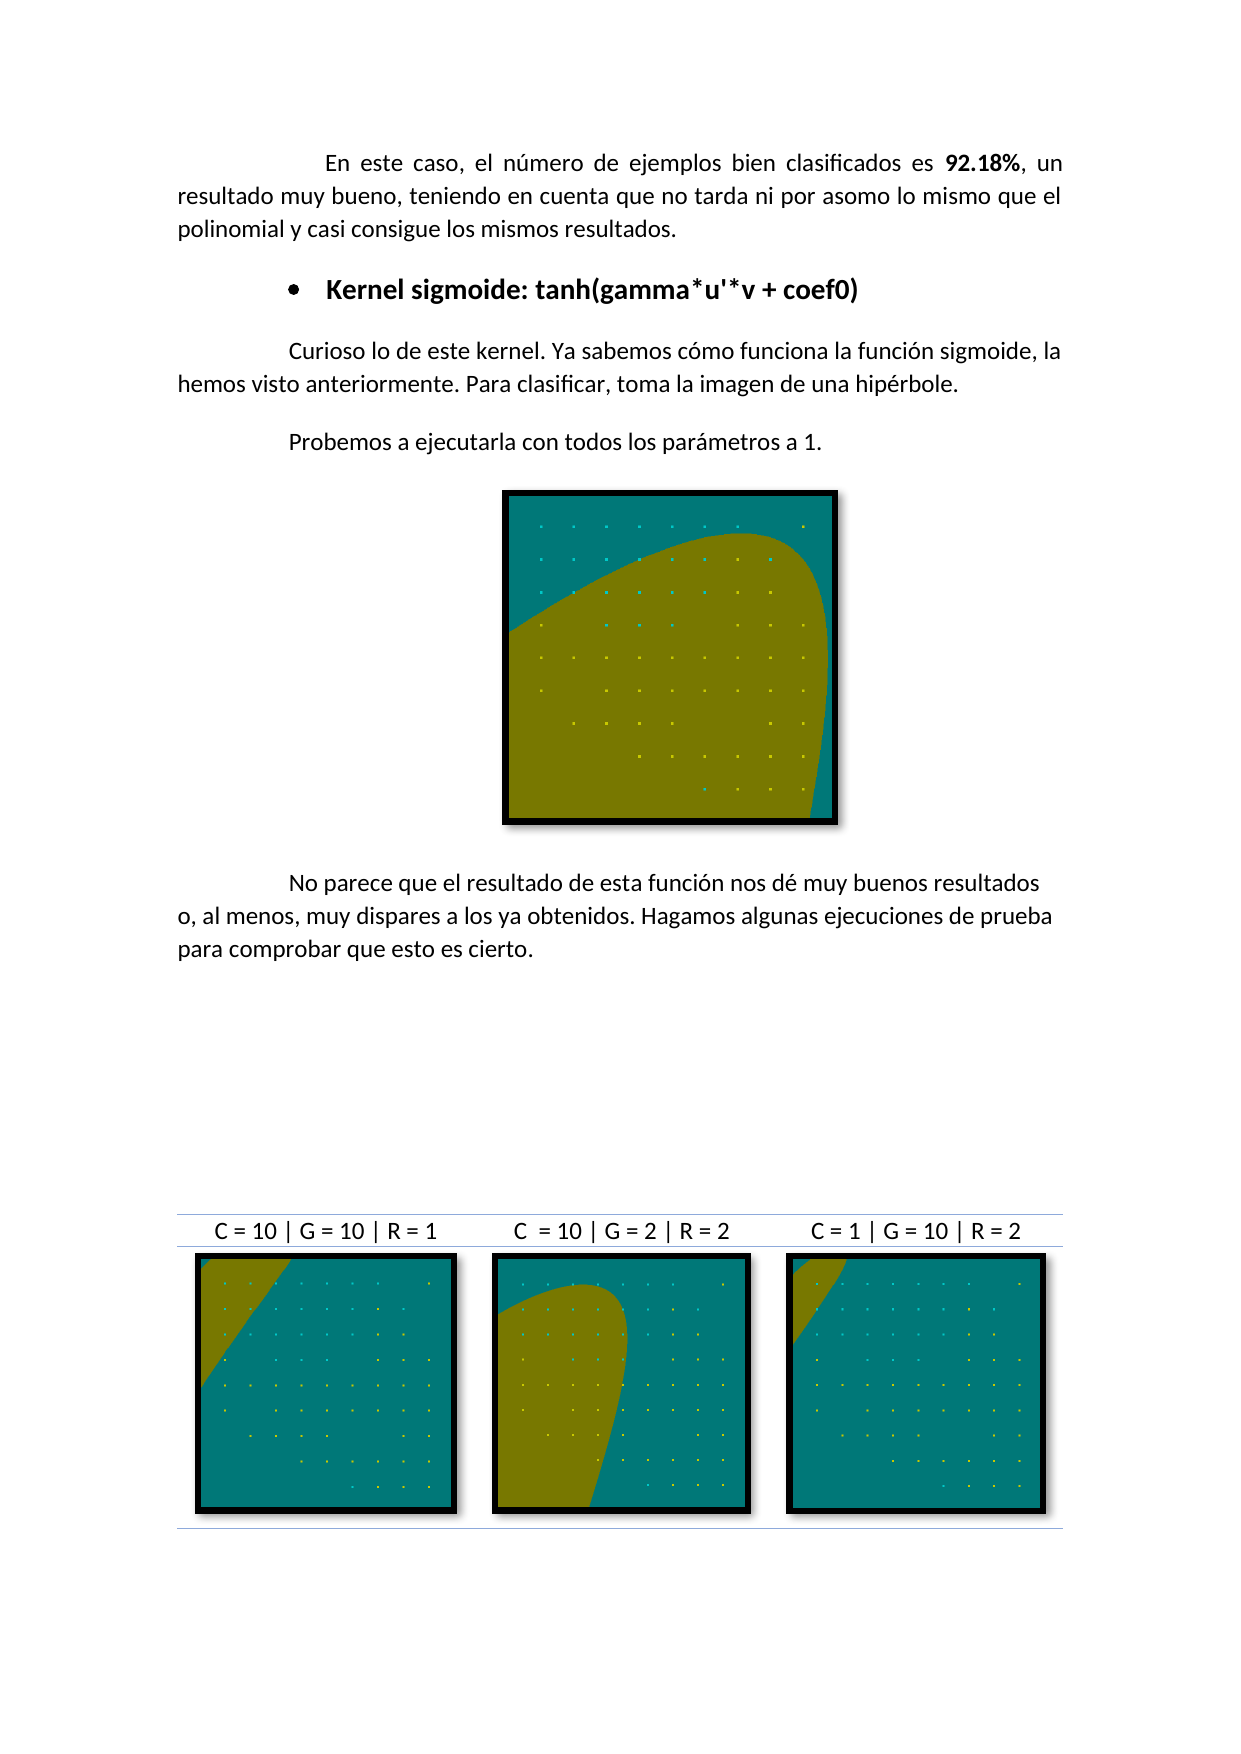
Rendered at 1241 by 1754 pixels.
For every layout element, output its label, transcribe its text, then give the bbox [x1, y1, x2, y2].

picture [201, 1259, 451, 1507]
picture [793, 1259, 1040, 1508]
picture [498, 1259, 745, 1507]
text En este caso, el número de ejemplos bien clasificados es 92.18%, un resultado muy bueno, teniendo en cuenta que no tarda ni por asomo lo mismo que el polinomial y casi consigue los mismos resultados. [177, 148, 1063, 244]
table_header C = 10 | G = 10 | R = 1 [177, 1215, 474, 1246]
table_cell [769, 1247, 1063, 1528]
table_cell [177, 1247, 474, 1528]
table_header C = 1 | G = 10 | R = 2 [769, 1215, 1063, 1246]
text No parece que el resultado de esta función nos dé muy buenos resultados o, al menos, muy dispares a los ya obtenidos. Hagamos algunas ejecuciones de prueba para comprobar que esto es cierto. [177, 867, 1063, 963]
text Probemos a ejecutarla con todos los parámetros a 1. [177, 426, 1063, 456]
table_header C = 10 | G = 2 | R = 2 [475, 1215, 769, 1246]
list Kernel sigmoide: tanh(gamma*u'*v + coef0) [288, 271, 1063, 307]
picture [509, 496, 832, 818]
table_cell [475, 1247, 769, 1528]
text Curioso lo de este kernel. Ya sabemos cómo funciona la función sigmoide, la hemos visto anteriormente. Para clasificar, toma la imagen de una hipérbole. [177, 335, 1063, 398]
